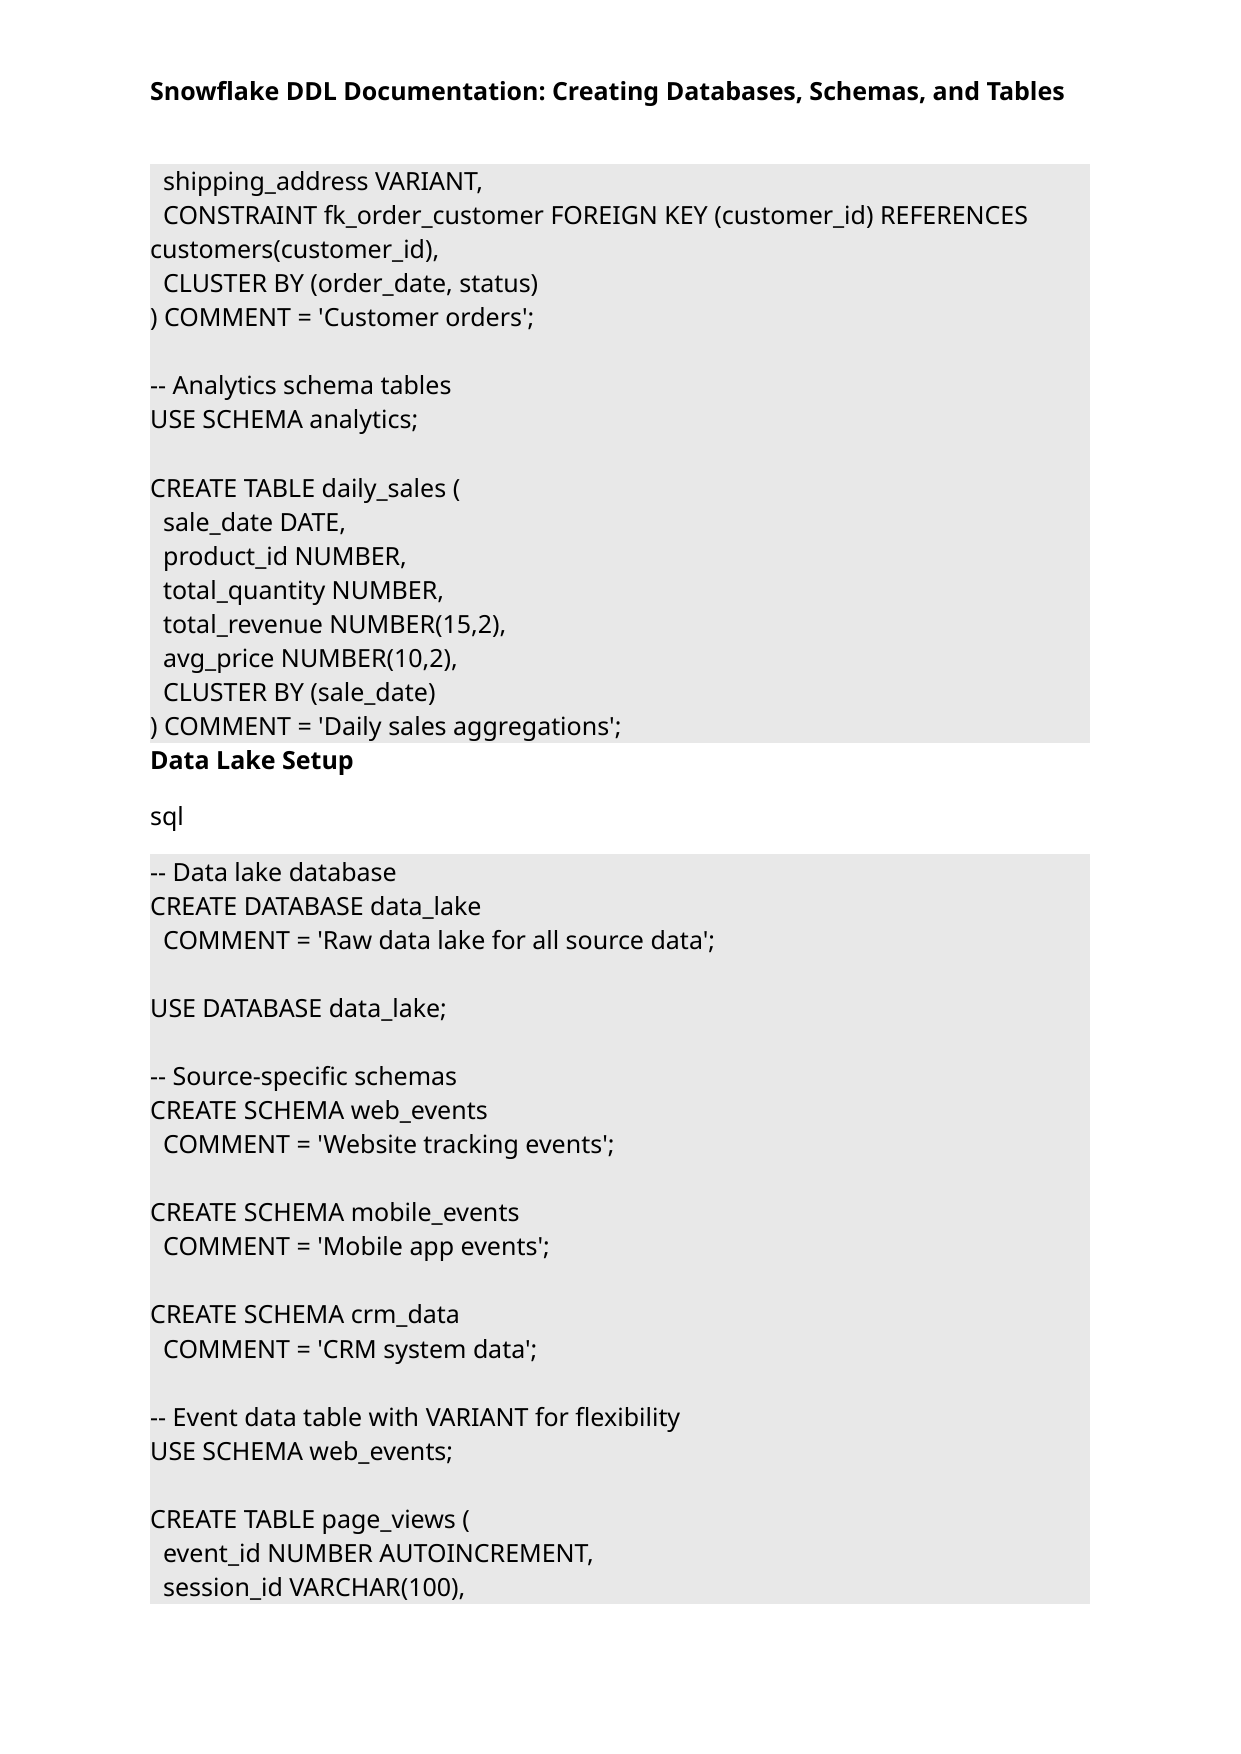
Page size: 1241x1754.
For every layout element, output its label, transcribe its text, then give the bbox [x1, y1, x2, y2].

text session_id VARCHAR(100), [150, 1570, 1090, 1604]
text CREATE TABLE page_views ( [150, 1502, 1090, 1536]
text USE SCHEMA web_events; [150, 1433, 1090, 1467]
text shipping_address VARIANT, [150, 164, 1090, 198]
text CREATE SCHEMA web_events [150, 1093, 1090, 1127]
text CREATE SCHEMA crm_data [150, 1297, 1090, 1331]
text CREATE DATABASE data_lake [150, 888, 1090, 922]
text -- Event data table with VARIANT for flexibility [150, 1399, 1090, 1433]
text CREATE TABLE daily_sales ( [150, 470, 1090, 504]
text CREATE SCHEMA mobile_events [150, 1195, 1090, 1229]
text -- Data lake database [150, 854, 1090, 888]
text ) COMMENT = 'Daily sales aggregations'; [150, 709, 1090, 743]
text total_revenue NUMBER(15,2), [150, 606, 1090, 641]
text COMMENT = 'Mobile app events'; [150, 1229, 1090, 1263]
text -- Analytics schema tables [150, 368, 1090, 402]
text COMMENT = 'Raw data lake for all source data'; [150, 922, 1090, 957]
text COMMENT = 'Website tracking events'; [150, 1127, 1090, 1161]
text total_quantity NUMBER, [150, 572, 1090, 606]
text USE DATABASE data_lake; [150, 991, 1090, 1025]
text CLUSTER BY (order_date, status) [150, 266, 1090, 300]
text CONSTRAINT fk_order_customer FOREIGN KEY (customer_id) REFERENCES customers(customer_id), [150, 198, 1090, 266]
text sale_date DATE, [150, 504, 1090, 538]
text sql [150, 798, 1090, 833]
text COMMENT = 'CRM system data'; [150, 1331, 1090, 1365]
text product_id NUMBER, [150, 538, 1090, 572]
text event_id NUMBER AUTOINCREMENT, [150, 1536, 1090, 1570]
text avg_price NUMBER(10,2), [150, 641, 1090, 674]
text CLUSTER BY (sale_date) [150, 674, 1090, 709]
text Data Lake Setup [150, 743, 1090, 777]
text USE SCHEMA analytics; [150, 402, 1090, 436]
text -- Source-specific schemas [150, 1059, 1090, 1093]
text ) COMMENT = 'Customer orders'; [150, 300, 1090, 334]
